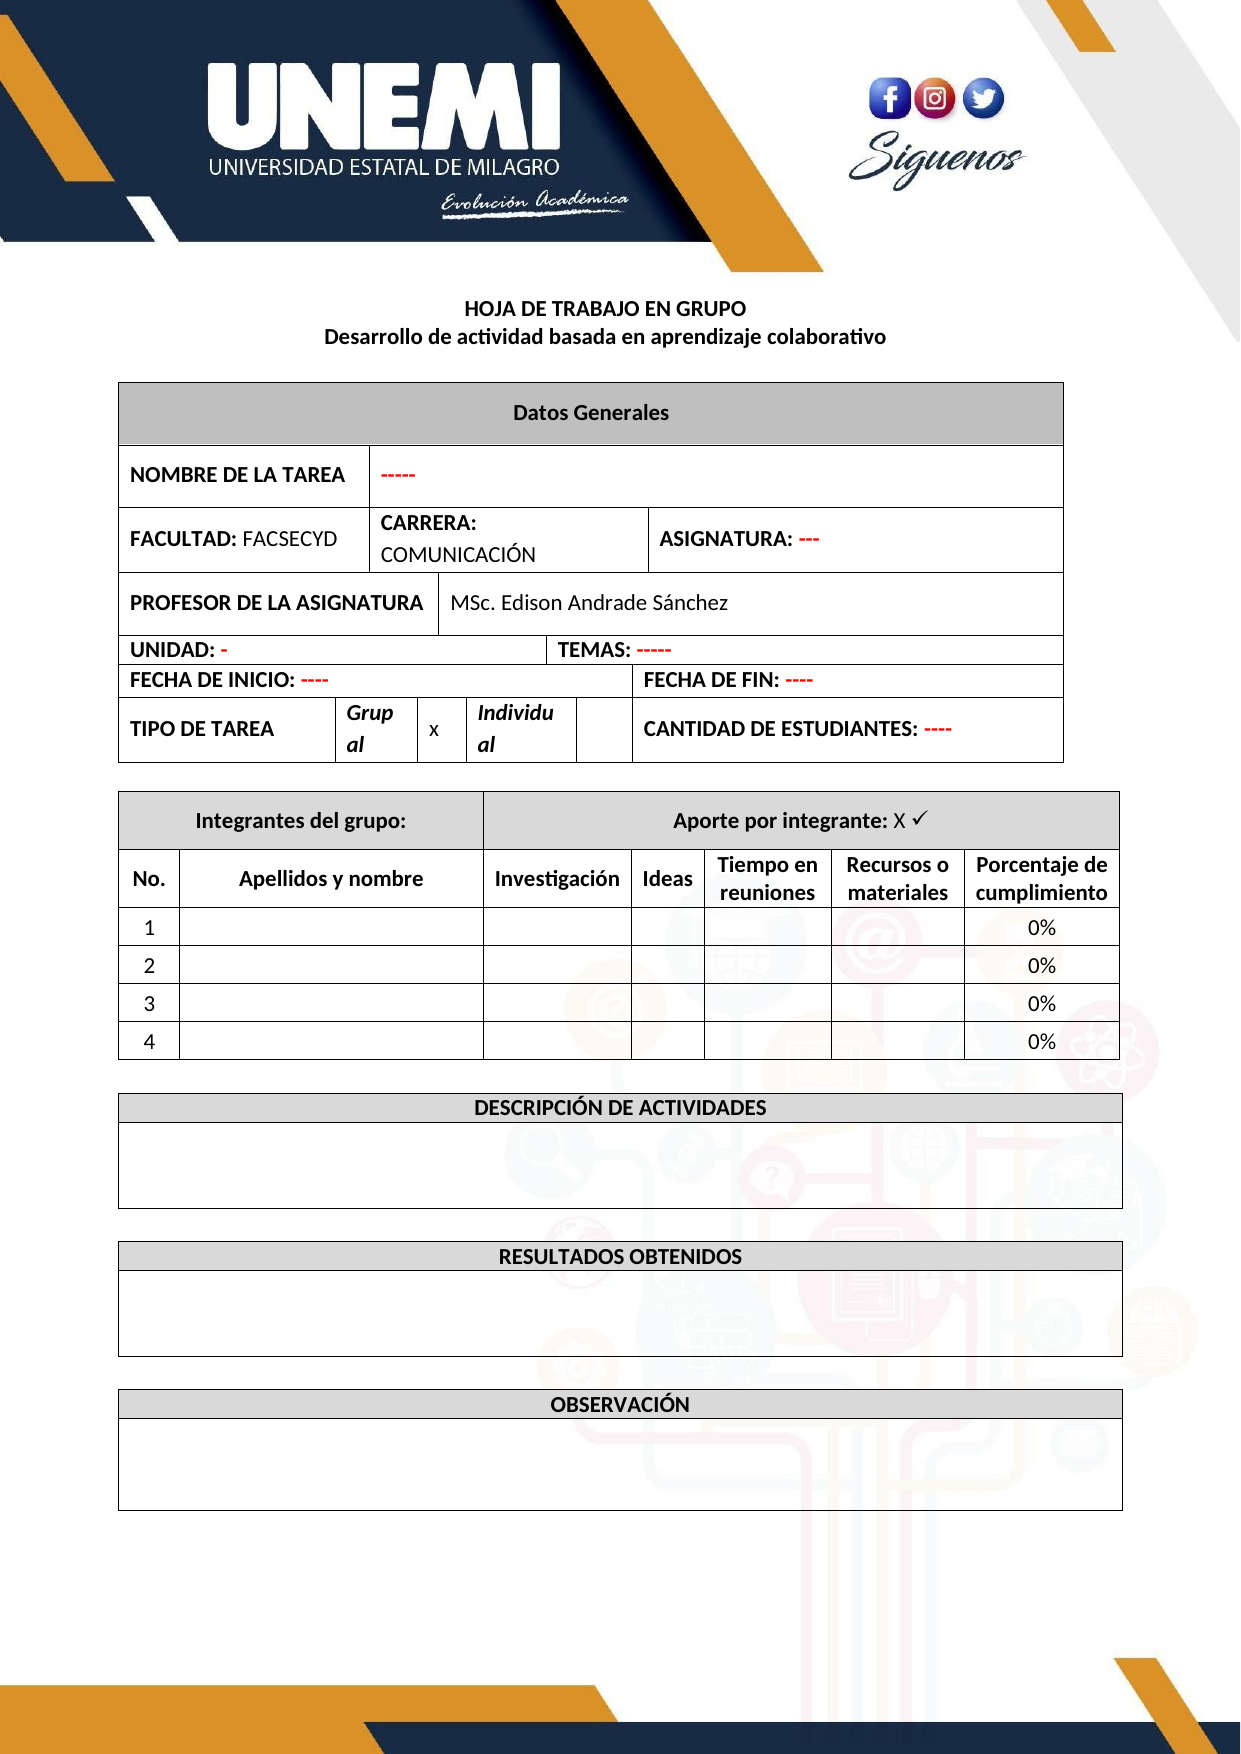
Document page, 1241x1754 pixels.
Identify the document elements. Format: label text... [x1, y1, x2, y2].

table_cell UNIDAD: - [119, 636, 546, 664]
table_cell [832, 946, 964, 983]
table_header DESCRIPCIÓN DE ACTIVIDADES [119, 1094, 1122, 1122]
table_cell FECHA DE FIN: ---- [633, 665, 1063, 697]
text Desarrollo de actividad basada en aprendizaje colaborativo [148, 322, 1063, 350]
table_cell Recursos o materiales [832, 850, 964, 907]
table_cell MSc. Edison Andrade Sánchez [439, 573, 1063, 634]
table_header Aporte por integrante: X [484, 792, 1119, 849]
table_cell 1 [119, 908, 179, 945]
table_cell [484, 908, 631, 945]
table_cell [180, 946, 483, 983]
table_header Integrantes del grupo: [119, 792, 483, 849]
table_cell [832, 908, 964, 945]
table_cell 0% [965, 984, 1119, 1021]
table_cell ASIGNATURA: --- [649, 508, 1063, 572]
table_cell 0% [965, 1022, 1119, 1059]
table_cell No. [119, 850, 179, 907]
table_cell [180, 984, 483, 1021]
table_cell Porcentaje de cumplimiento [965, 850, 1119, 907]
table_cell Investigación [484, 850, 631, 907]
table_cell [705, 1022, 831, 1059]
table_cell Tiempo en reuniones [705, 850, 831, 907]
table_cell ----- [370, 446, 1063, 507]
table_cell NOMBRE DE LA TAREA [119, 446, 369, 507]
table_cell 0% [965, 946, 1119, 983]
picture [0, 0, 1241, 1754]
table_cell 4 [119, 1022, 179, 1059]
table_cell [180, 1022, 483, 1059]
table_cell CANTIDAD DE ESTUDIANTES: ---- [633, 698, 1063, 762]
table_cell Individual [467, 698, 576, 762]
text HOJA DE TRABAJO EN GRUPO [148, 294, 1063, 322]
table_cell [705, 908, 831, 945]
table_cell TEMAS: ----- [547, 636, 1063, 664]
table_cell x [418, 698, 466, 762]
table_cell Ideas [632, 850, 704, 907]
table_cell PROFESOR DE LA ASIGNATURA [119, 573, 438, 634]
table_cell Grupal [336, 698, 417, 762]
table_cell [119, 1419, 1122, 1509]
table_cell [484, 984, 631, 1021]
table_header Datos Generales [119, 383, 1063, 444]
table_cell [832, 984, 964, 1021]
table_cell [632, 1022, 704, 1059]
table_cell 2 [119, 946, 179, 983]
table_header OBSERVACIÓN [119, 1390, 1122, 1418]
table_cell 0% [965, 908, 1119, 945]
table_cell [632, 908, 704, 945]
table_cell [119, 1123, 1122, 1208]
table_cell TIPO DE TAREA [119, 698, 335, 762]
table_cell [705, 984, 831, 1021]
table_cell [632, 946, 704, 983]
table_cell CARRERA: COMUNICACIÓN [370, 508, 648, 572]
table_cell [180, 908, 483, 945]
table_cell [832, 1022, 964, 1059]
table_cell [484, 1022, 631, 1059]
table_cell 3 [119, 984, 179, 1021]
table_cell [577, 698, 632, 762]
table_cell [705, 946, 831, 983]
table_header RESULTADOS OBTENIDOS [119, 1242, 1122, 1270]
table_cell FACULTAD: FACSECYD [119, 508, 369, 572]
table_cell [632, 984, 704, 1021]
table_cell [119, 1271, 1122, 1356]
table_cell Apellidos y nombre [180, 850, 483, 907]
table_cell FECHA DE INICIO: ---- [119, 665, 632, 697]
table_cell [484, 946, 631, 983]
